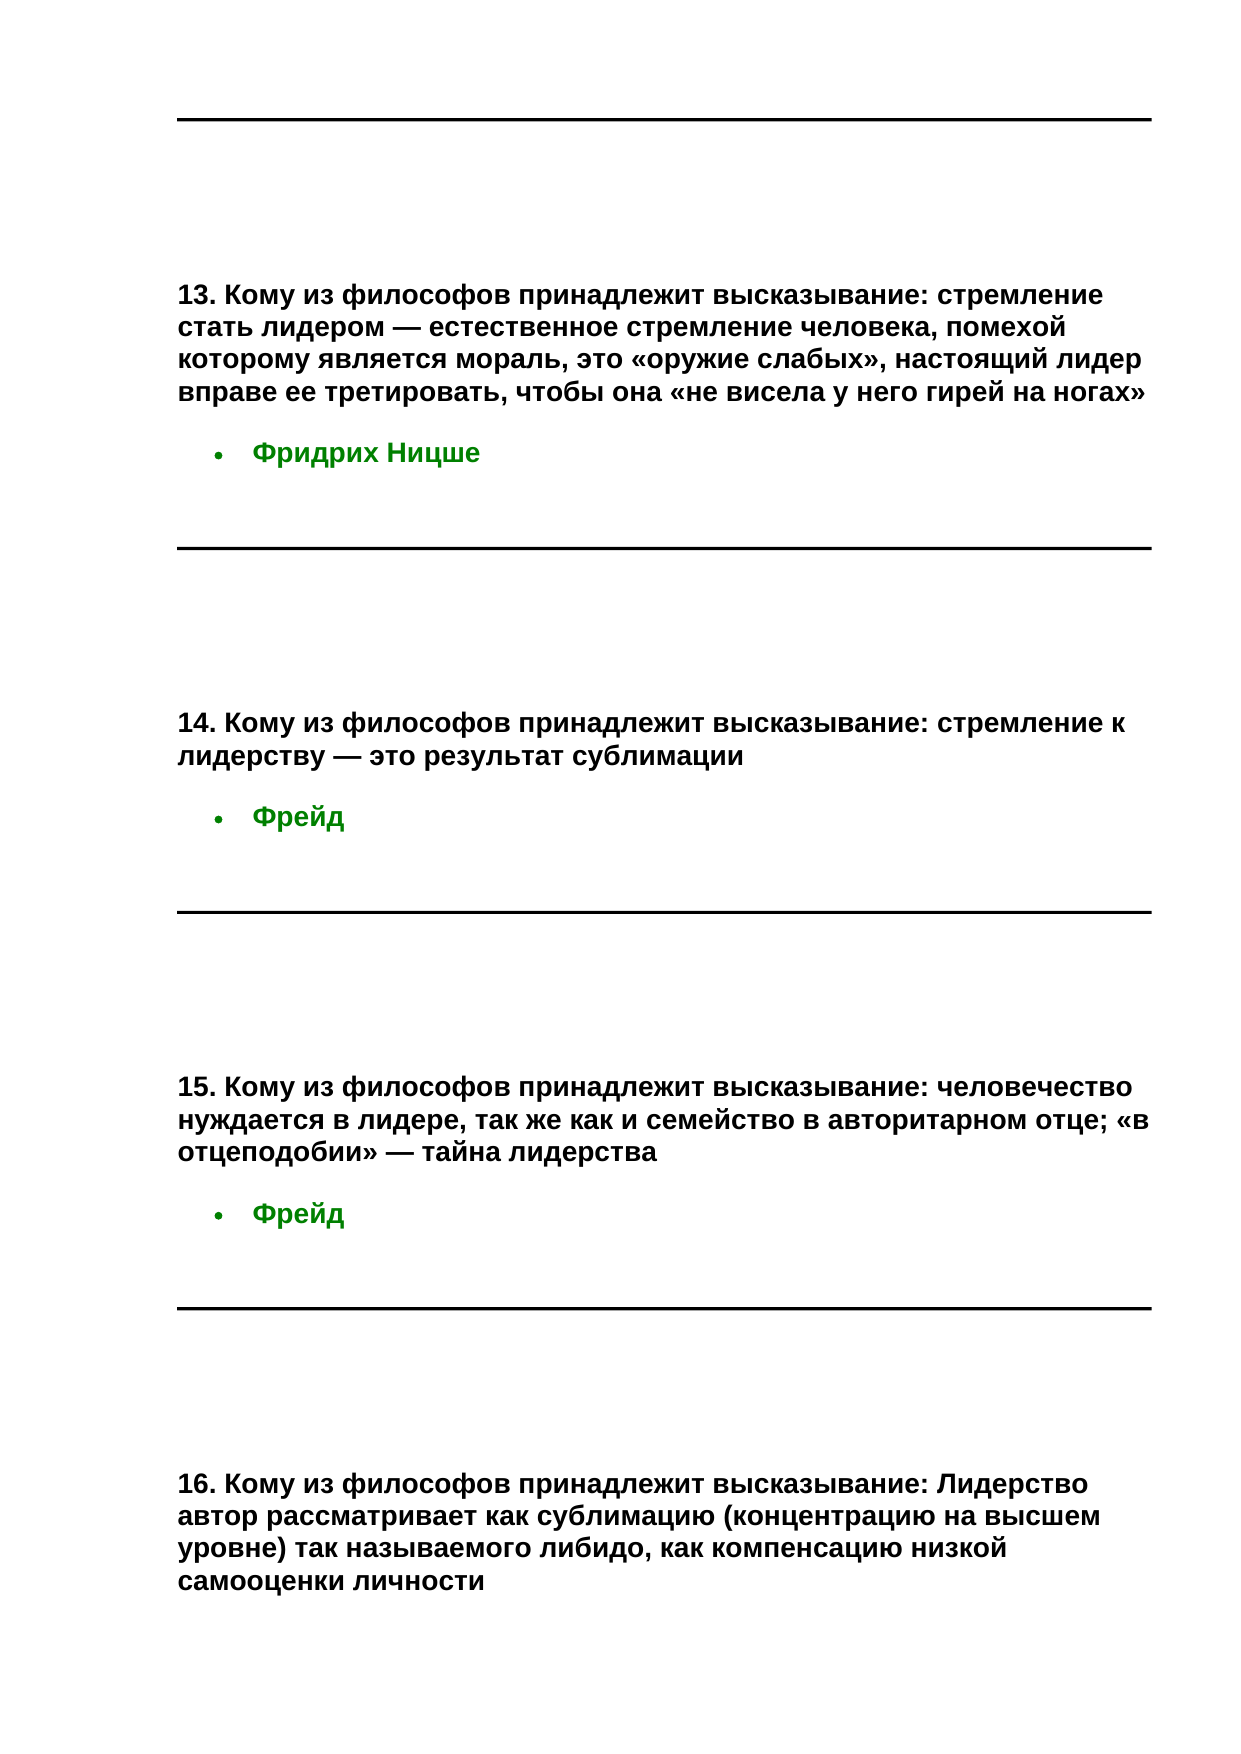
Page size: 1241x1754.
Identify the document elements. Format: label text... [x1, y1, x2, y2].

text 15. Кому из философов принадлежит высказывание: человечество нуждается в лидере, так же как и семейство в авторитарном отце; «в отцеподобии» — тайна лидерства [177, 1070, 1152, 1167]
list Фрейд [215, 800, 1152, 833]
text 13. Кому из философов принадлежит высказывание: стремление стать лидером — естественное стремление человека, помехой которому является мораль, это «оружие слабых», настоящий лидер вправе ее третировать, чтобы она «не висела у него гирей на ногах» [177, 278, 1152, 407]
list Фрейд [215, 1197, 1152, 1229]
text 16. Кому из философов принадлежит высказывание: Лидерство автор рассматривает как сублимацию (концентрацию на высшем уровне) так называемого либидо, как компенсацию низкой самооценки личности [177, 1467, 1152, 1596]
list Фридрих Ницше [215, 436, 1152, 469]
text 14. Кому из философов принадлежит высказывание: стремление к лидерству — это результат сублимации [177, 706, 1152, 771]
